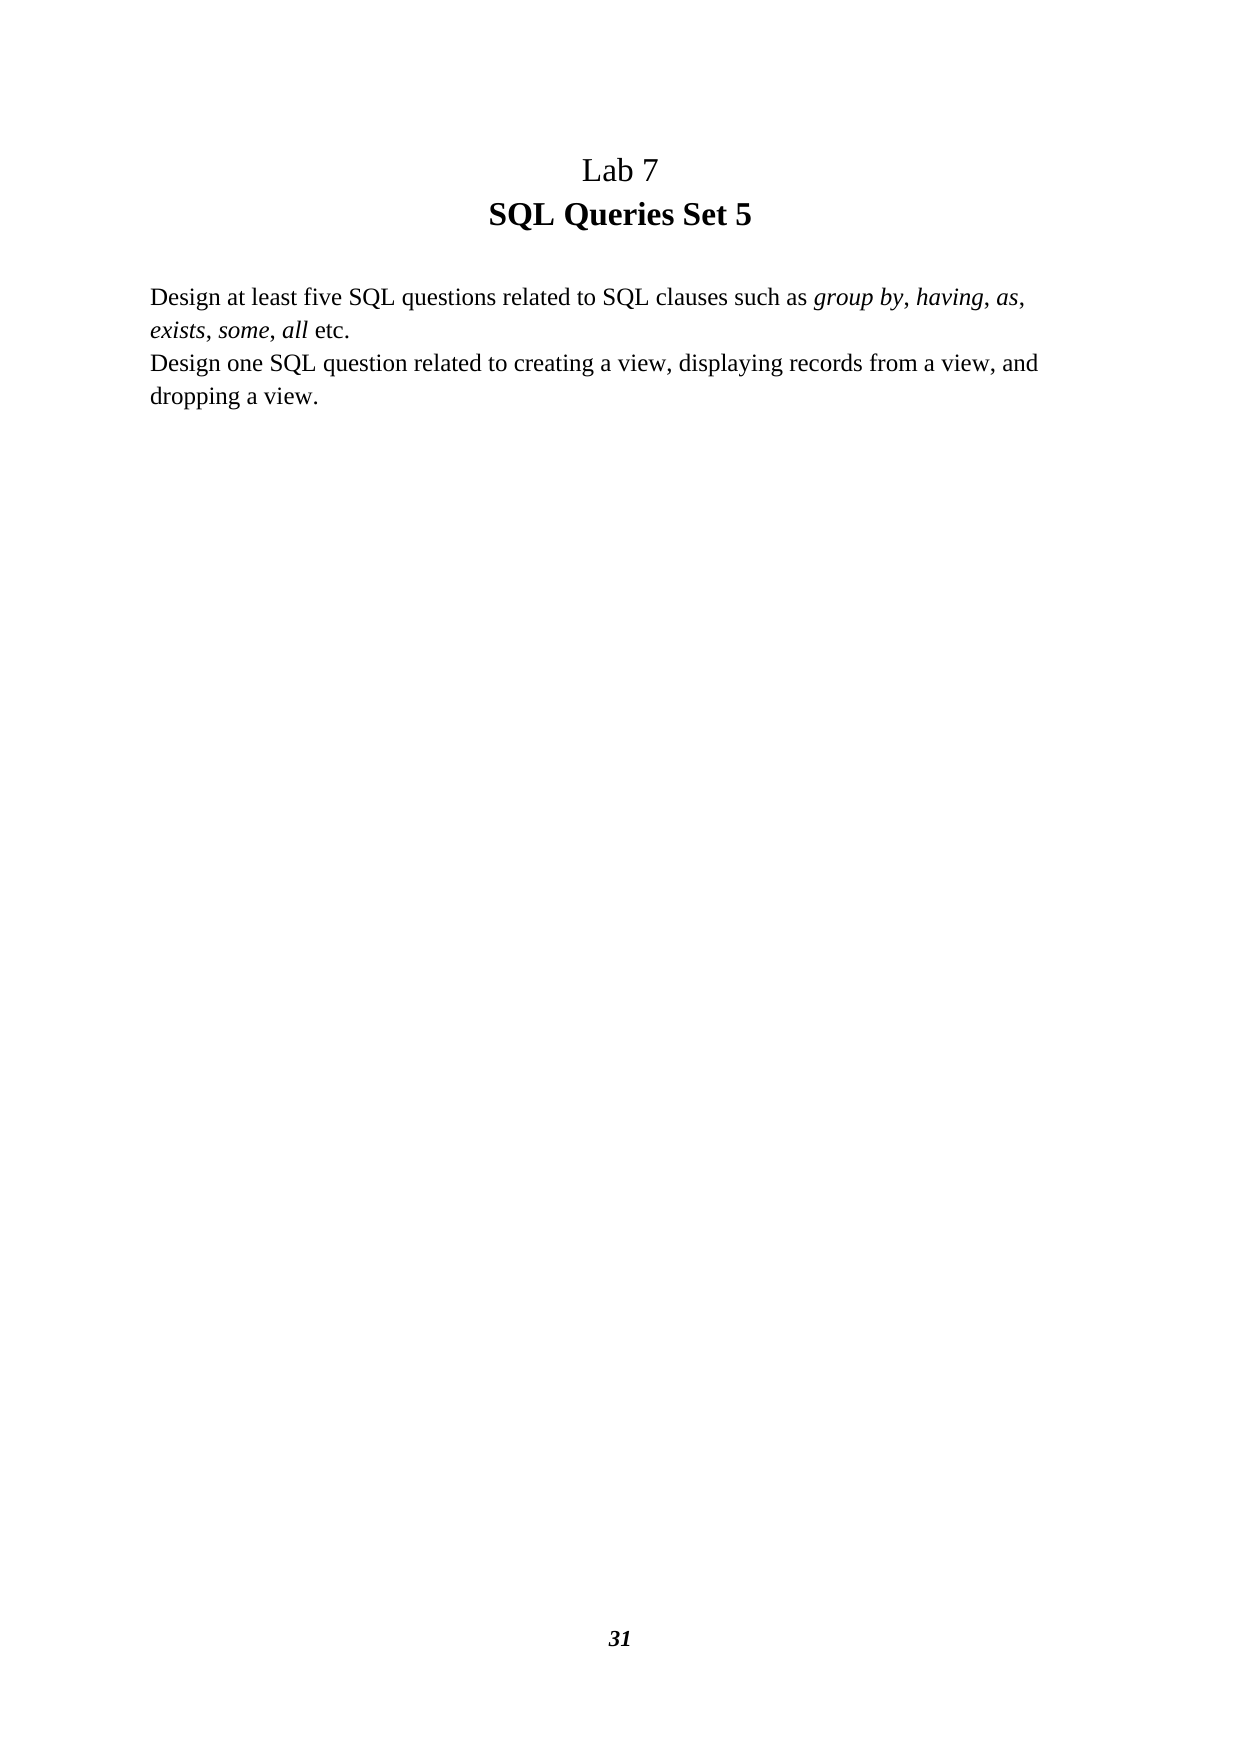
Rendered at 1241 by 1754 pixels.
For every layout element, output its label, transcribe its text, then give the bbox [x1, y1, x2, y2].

text Design at least five SQL questions related to SQL clauses such as group by, having, as, exists, some, all etc. [150, 282, 1090, 344]
text SQL Queries Set 5 [150, 194, 1090, 232]
text Lab 7 [150, 150, 1090, 188]
text Design one SQL question related to creating a view, displaying records from a view, and dropping a view. [150, 348, 1090, 410]
